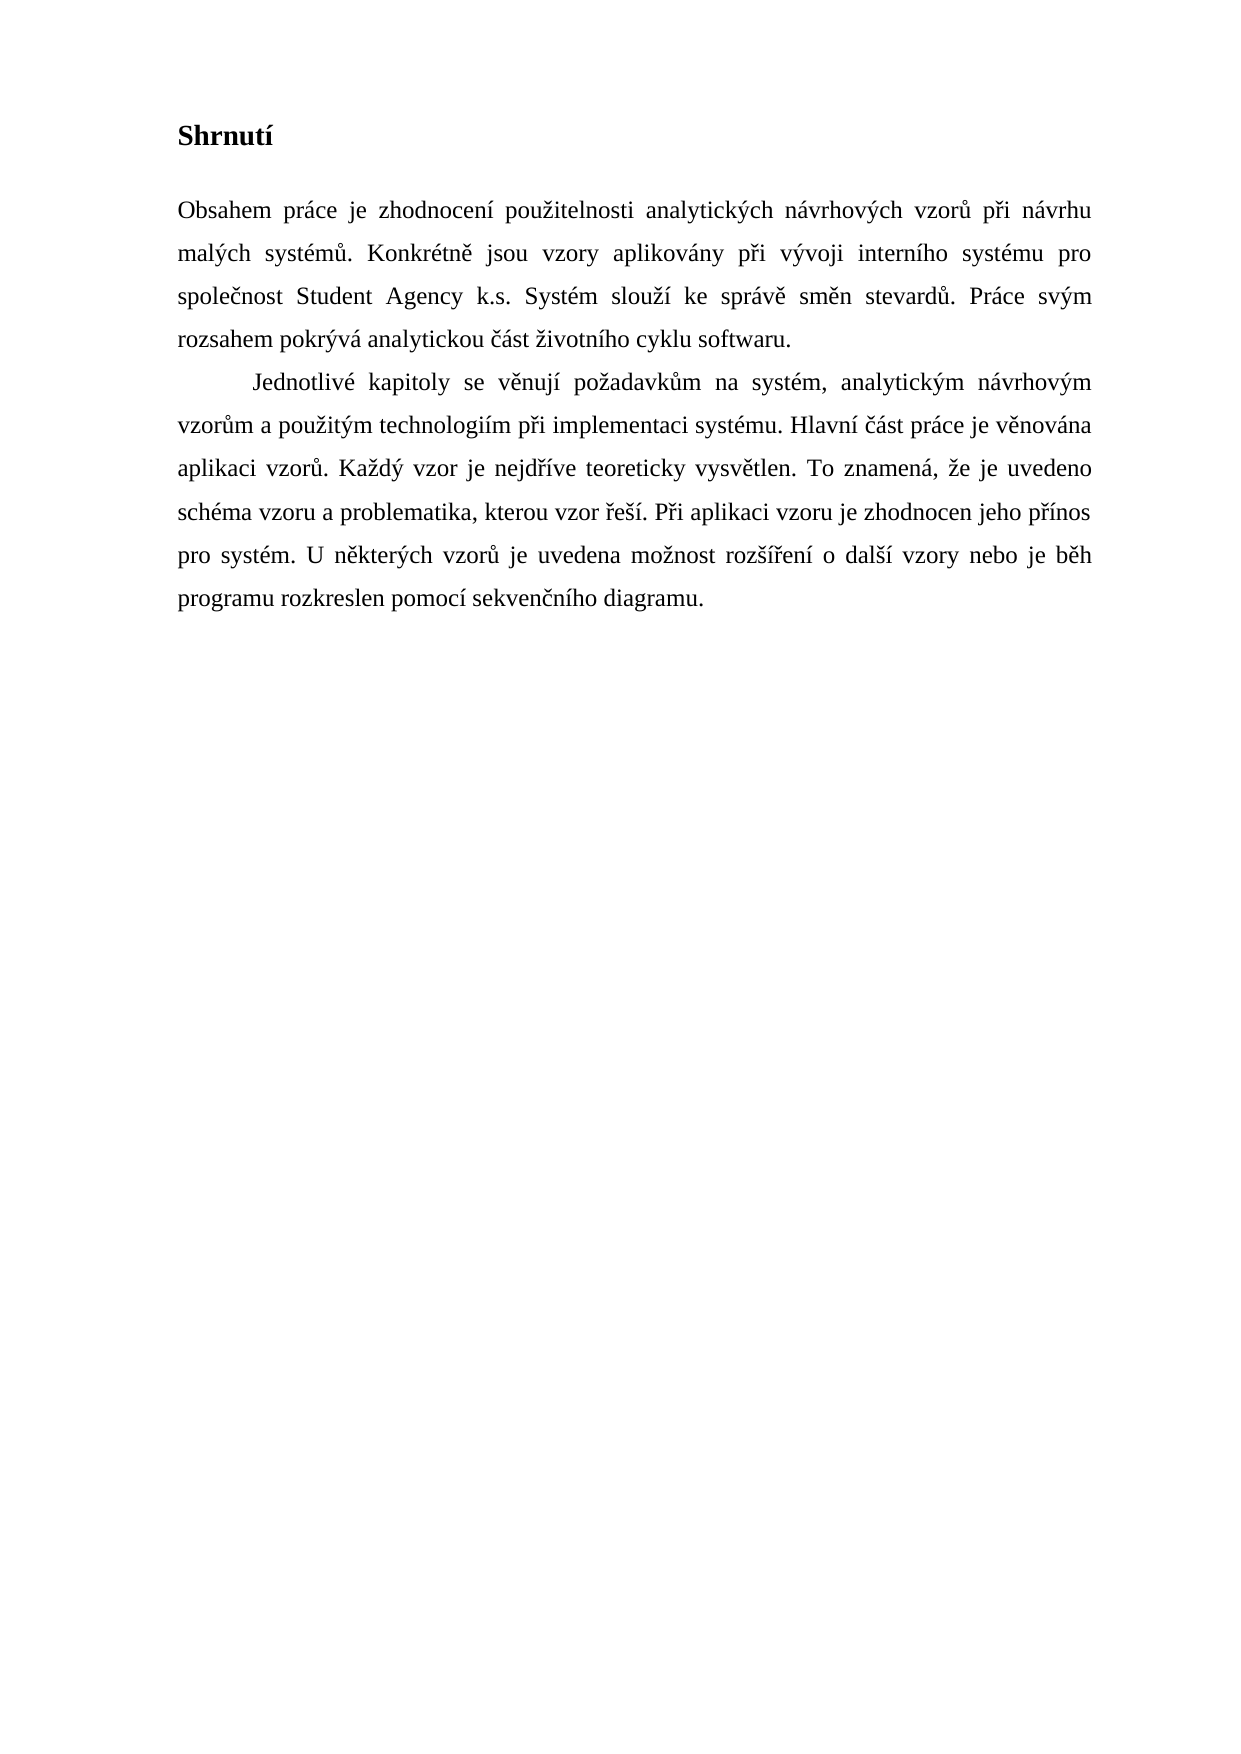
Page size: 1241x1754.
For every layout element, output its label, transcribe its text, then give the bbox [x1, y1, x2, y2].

text Obsahem práce je zhodnocení použitelnosti analytických návrhových vzorů při návrhu malých systémů. Konkrétně jsou vzory aplikovány při vývoji interního systému pro společnost Student Agency k.s. Systém slouží ke správě směn stevardů. Práce svým rozsahem pokrývá analytickou část životního cyklu softwaru. [177, 195, 1092, 353]
text Jednotlivé kapitoly se věnují požadavkům na systém, analytickým návrhovým vzorům a použitým technologiím při implementaci systému. Hlavní část práce je věnována aplikaci vzorů. Každý vzor je nejdříve teoreticky vysvětlen. To znamená, že je uvedeno schéma vzoru a problematika, kterou vzor řeší. Při aplikaci vzoru je zhodnocen jeho přínos pro systém. U některých vzorů je uvedena možnost rozšíření o další vzory nebo je běh programu rozkreslen pomocí sekvenčního diagramu. [177, 367, 1092, 612]
text Shrnutí [177, 118, 1092, 152]
